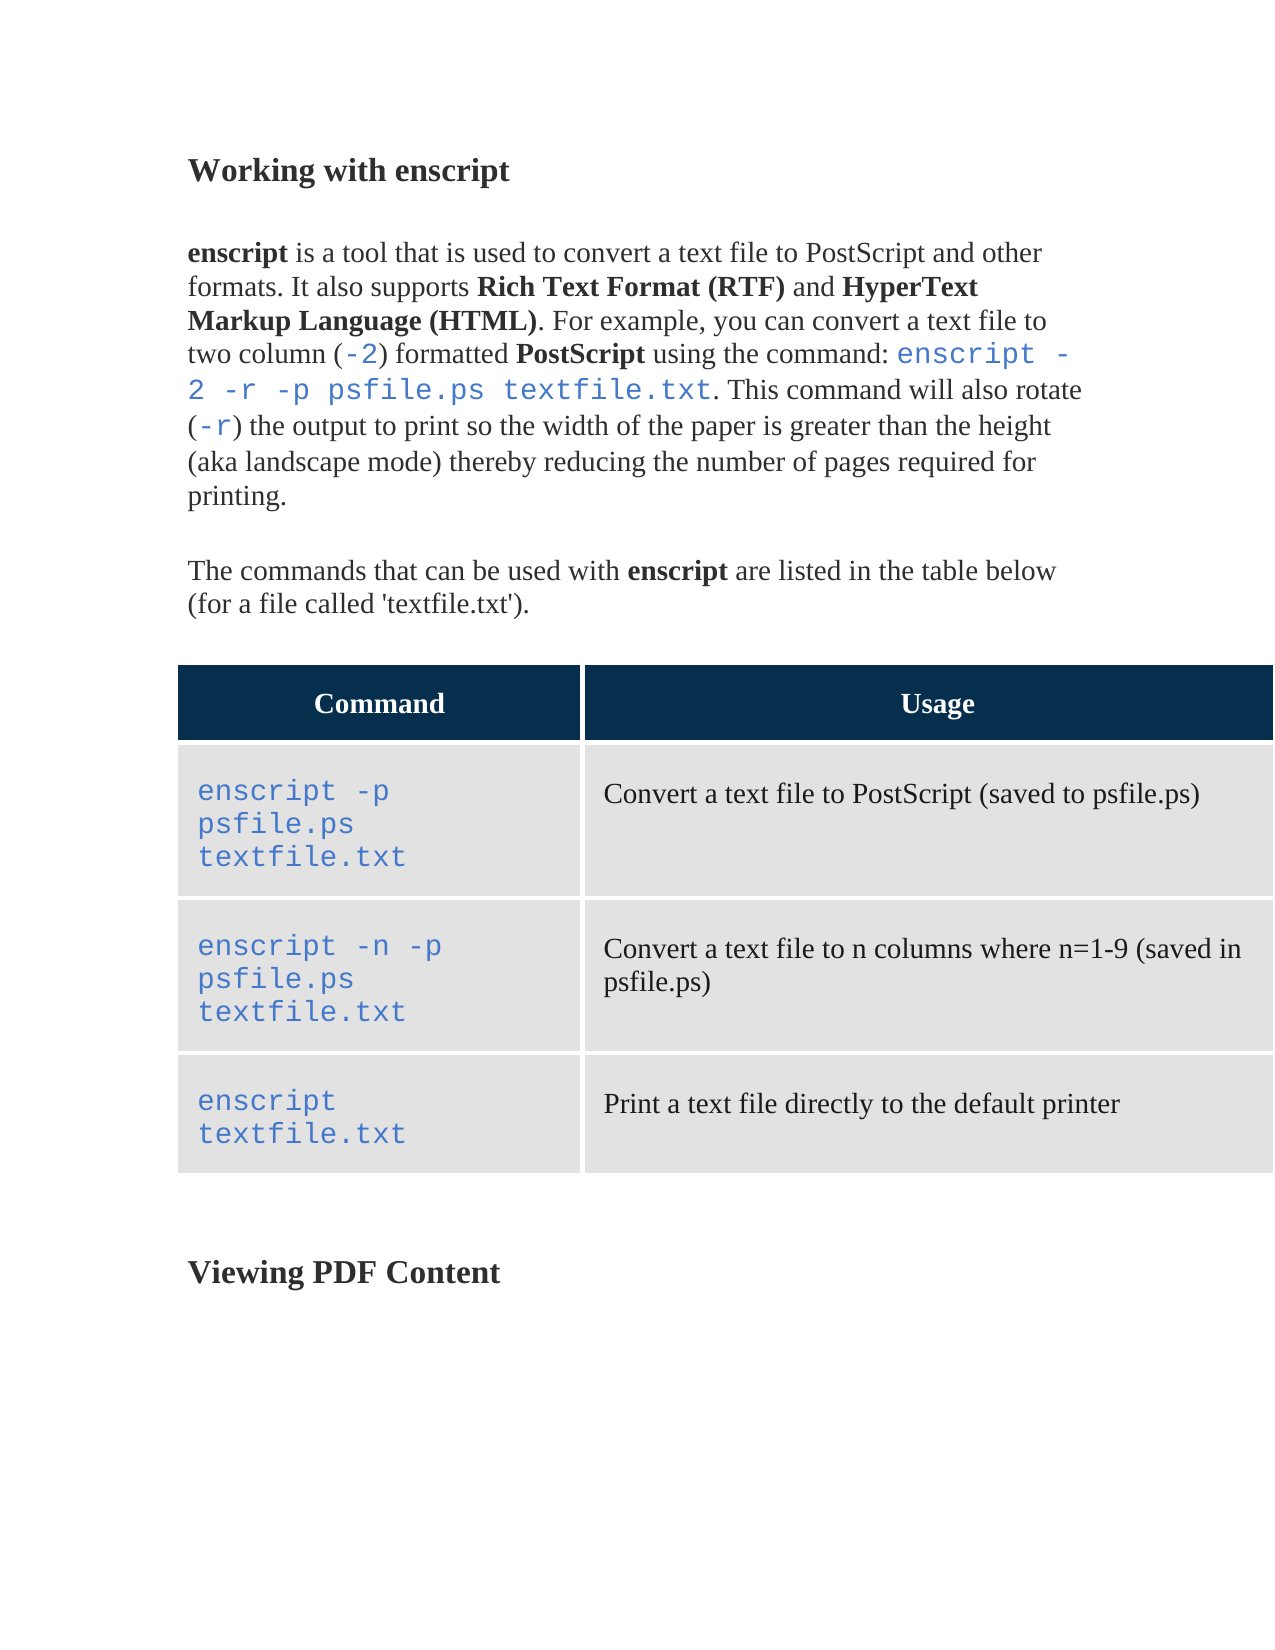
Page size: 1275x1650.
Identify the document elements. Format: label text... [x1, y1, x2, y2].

table_cell Convert a text file to PostScript (saved to psfile.ps) [585, 745, 1273, 896]
text The commands that can be used with enscript are listed in the table below (for a file called 'textfile.txt'). [187, 553, 1087, 620]
table_cell Convert a text file to n columns where n=1-9 (saved in psfile.ps) [585, 900, 1273, 1051]
table_header Command [178, 665, 580, 740]
table_header Usage [585, 665, 1273, 740]
text Viewing PDF Content [187, 1252, 1087, 1291]
table_cell enscript textfile.txt [178, 1055, 580, 1173]
table_cell enscript -n -p psfile.ps textfile.txt [178, 900, 580, 1051]
table_cell Print a text file directly to the default printer [585, 1055, 1273, 1173]
table_cell enscript -p psfile.ps textfile.txt [178, 745, 580, 896]
text Working with enscript [187, 150, 1087, 188]
text enscript is a tool that is used to convert a text file to PostScript and other formats. It also supports Rich Text Format (RTF) and HyperText Markup Language (HTML). For example, you can convert a text file to two column (-2) formatted PostScript using the command: enscript -2 -r -p psfile.ps textfile.txt. This command will also rotate (-r) the output to print so the width of the paper is greater than the height (aka landscape mode) thereby reducing the number of pages required for printing. [187, 236, 1087, 511]
